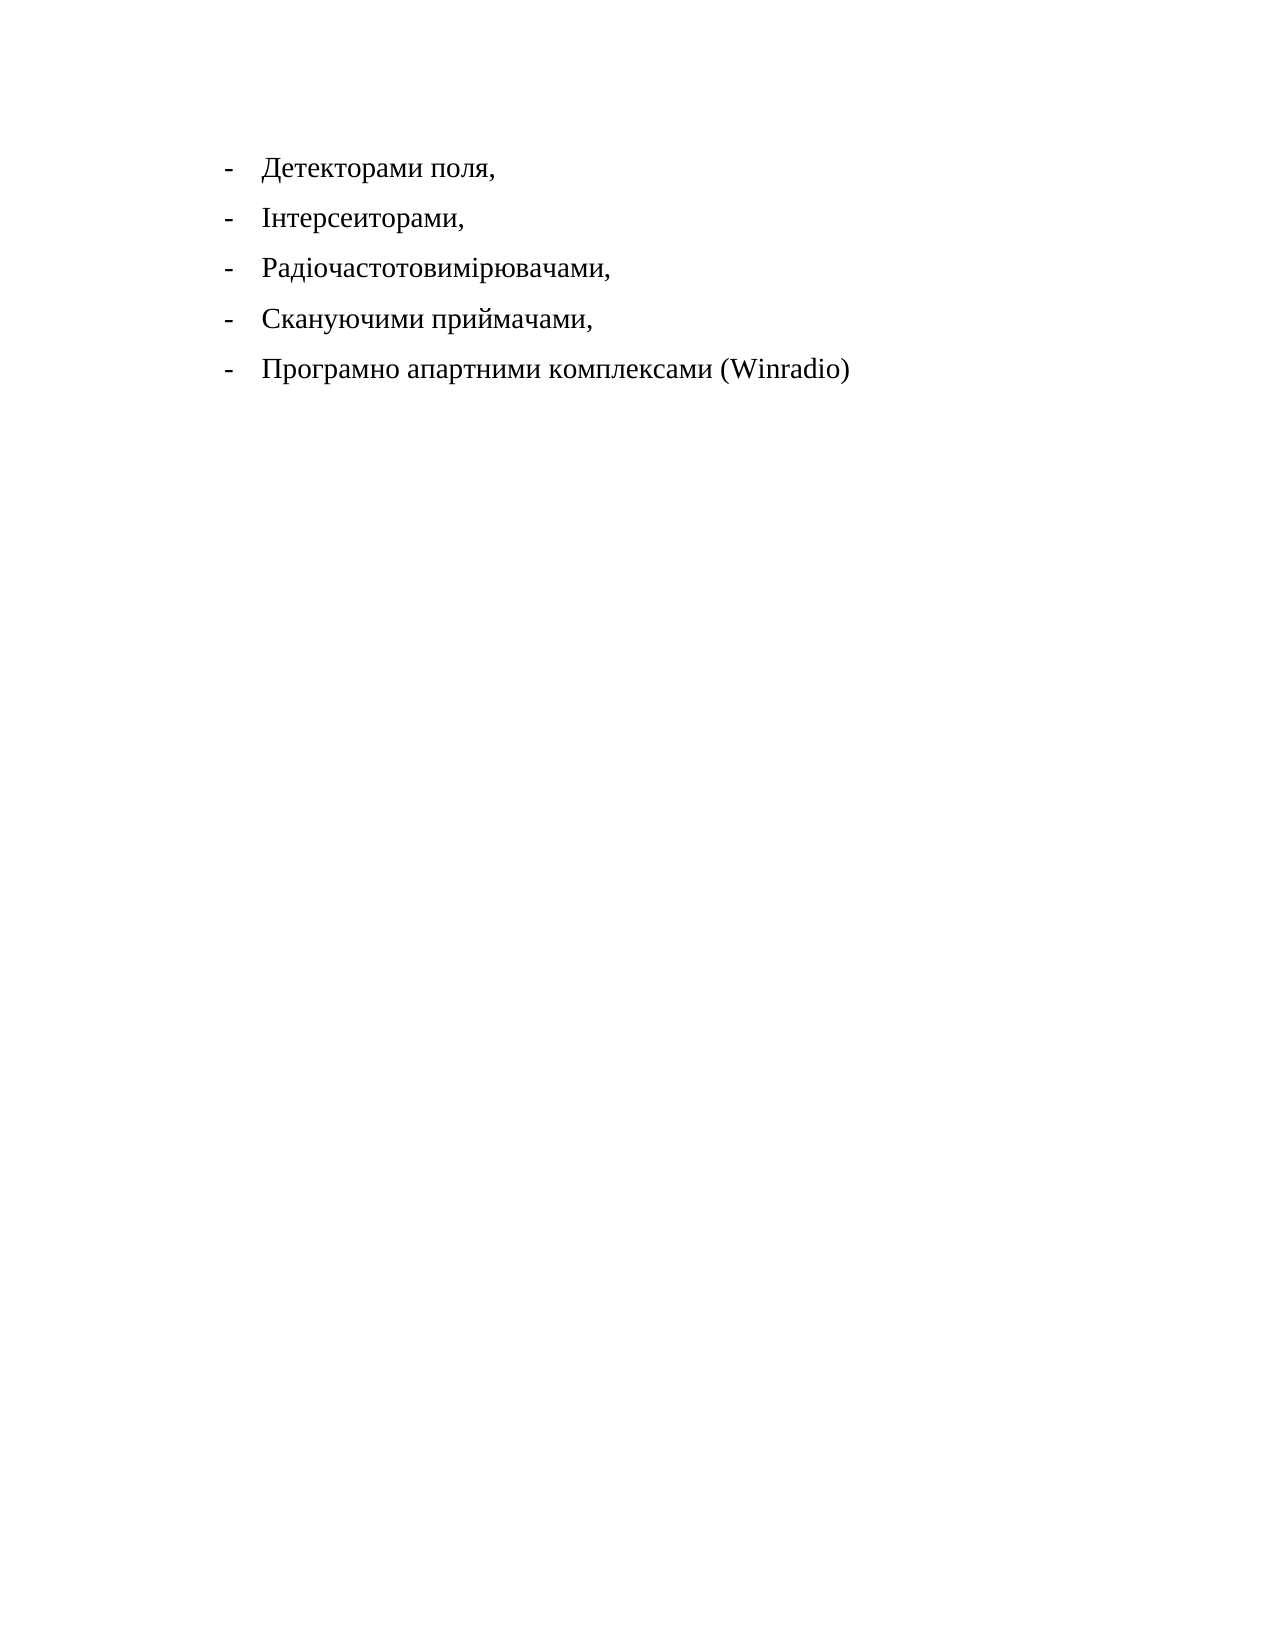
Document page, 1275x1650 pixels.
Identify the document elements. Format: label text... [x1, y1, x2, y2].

list Програмно апартними комплексами (Winradio) [224, 351, 1125, 385]
list Детекторами поля, [224, 150, 1125, 183]
list Інтерсеиторами, [224, 200, 1125, 234]
list Радіочастотовимірювачами, [224, 251, 1125, 284]
list Скануючими приймачами, [224, 301, 1125, 334]
